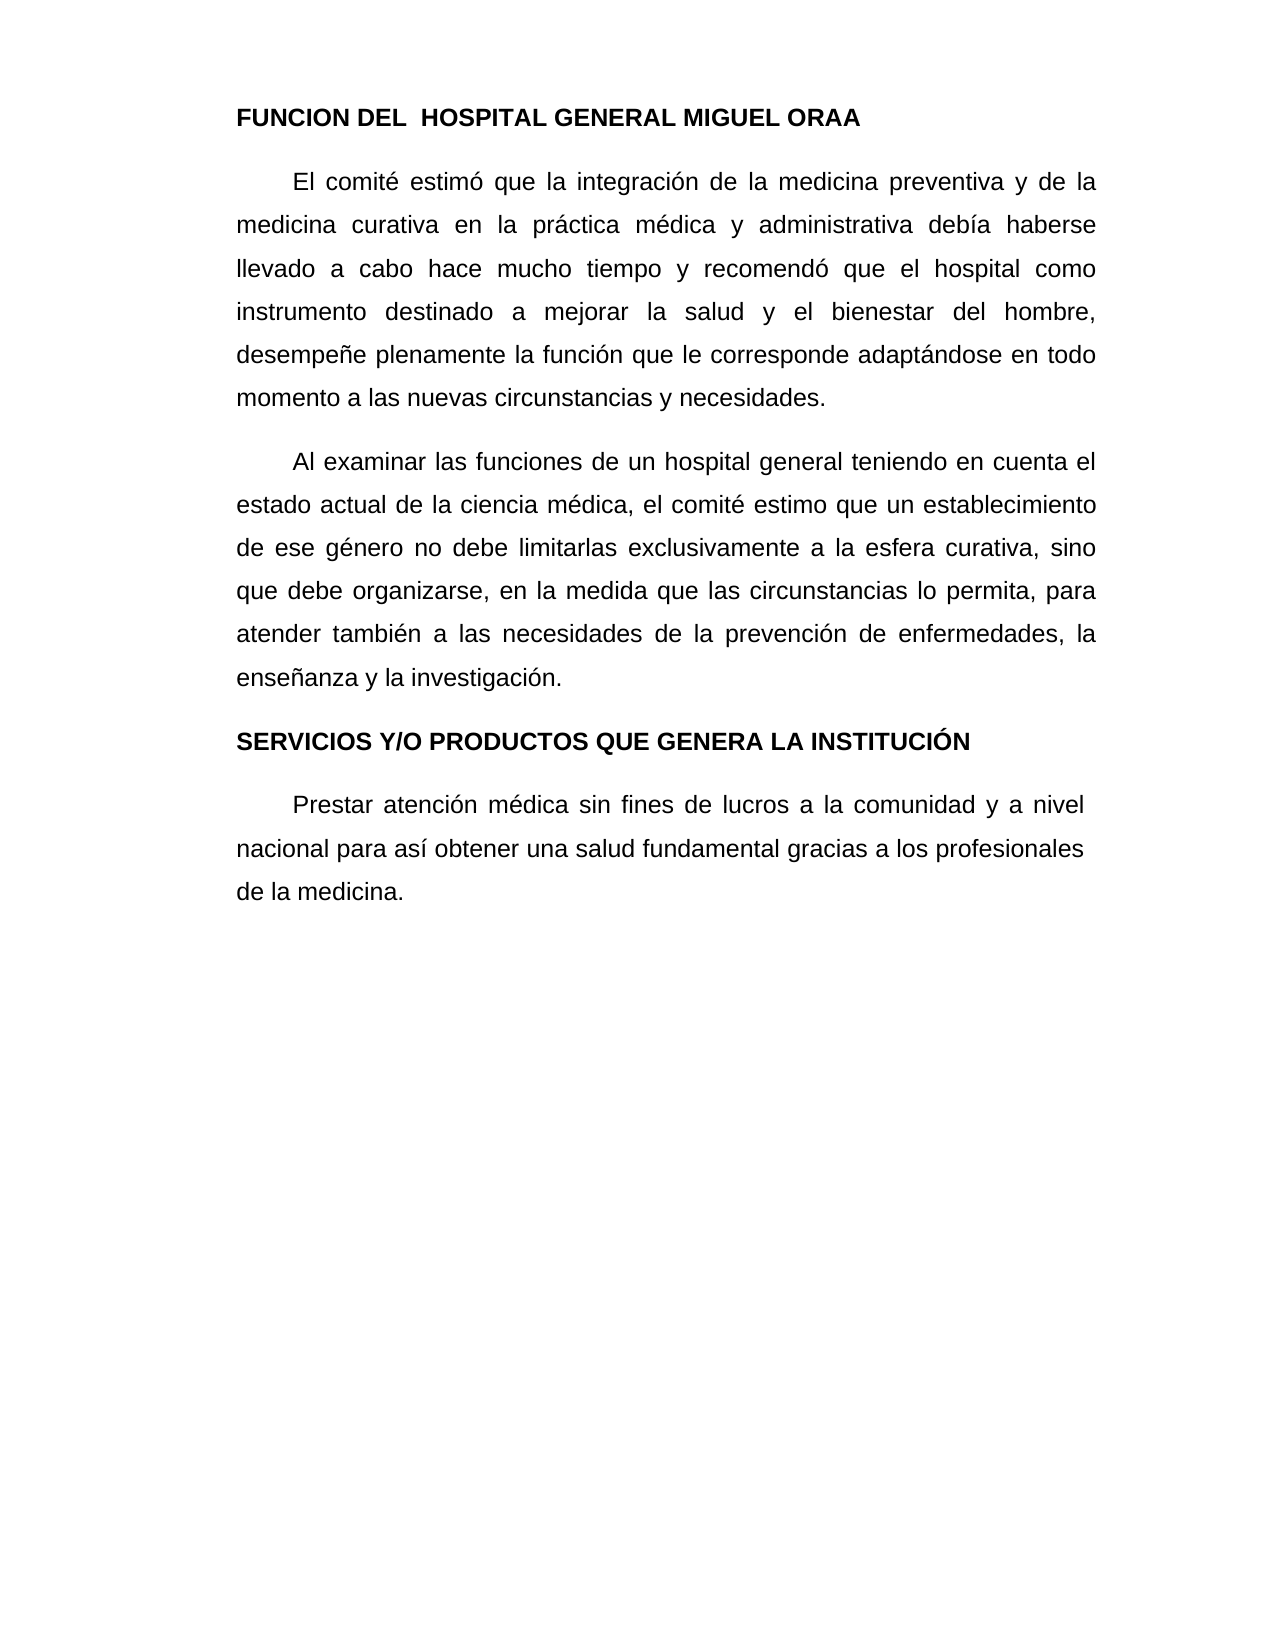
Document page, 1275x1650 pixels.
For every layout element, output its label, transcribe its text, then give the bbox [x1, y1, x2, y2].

text El comité estimó que la integración de la medicina preventiva y de la medicina curativa en la práctica médica y administrativa debía haberse llevado a cabo hace mucho tiempo y recomendó que el hospital como instrumento destinado a mejorar la salud y el bienestar del hombre, desempeñe plenamente la función que le corresponde adaptándose en todo momento a las nuevas circunstancias y necesidades. [236, 167, 1098, 412]
text Prestar atención médica sin fines de lucros a la comunidad y a nivel nacional para así obtener una salud fundamental gracias a los profesionales de la medicina. [236, 791, 1086, 906]
text FUNCION DEL HOSPITAL GENERAL MIGUEL ORAA [236, 103, 1098, 132]
text Al examinar las funciones de un hospital general teniendo en cuenta el estado actual de la ciencia médica, el comité estimo que un establecimiento de ese género no debe limitarlas exclusivamente a la esfera curativa, sino que debe organizarse, en la medida que las circunstancias lo permita, para atender también a las necesidades de la prevención de enfermedades, la enseñanza y la investigación. [236, 447, 1098, 691]
text SERVICIOS Y/O PRODUCTOS QUE GENERA LA INSTITUCIÓN [236, 727, 1098, 755]
